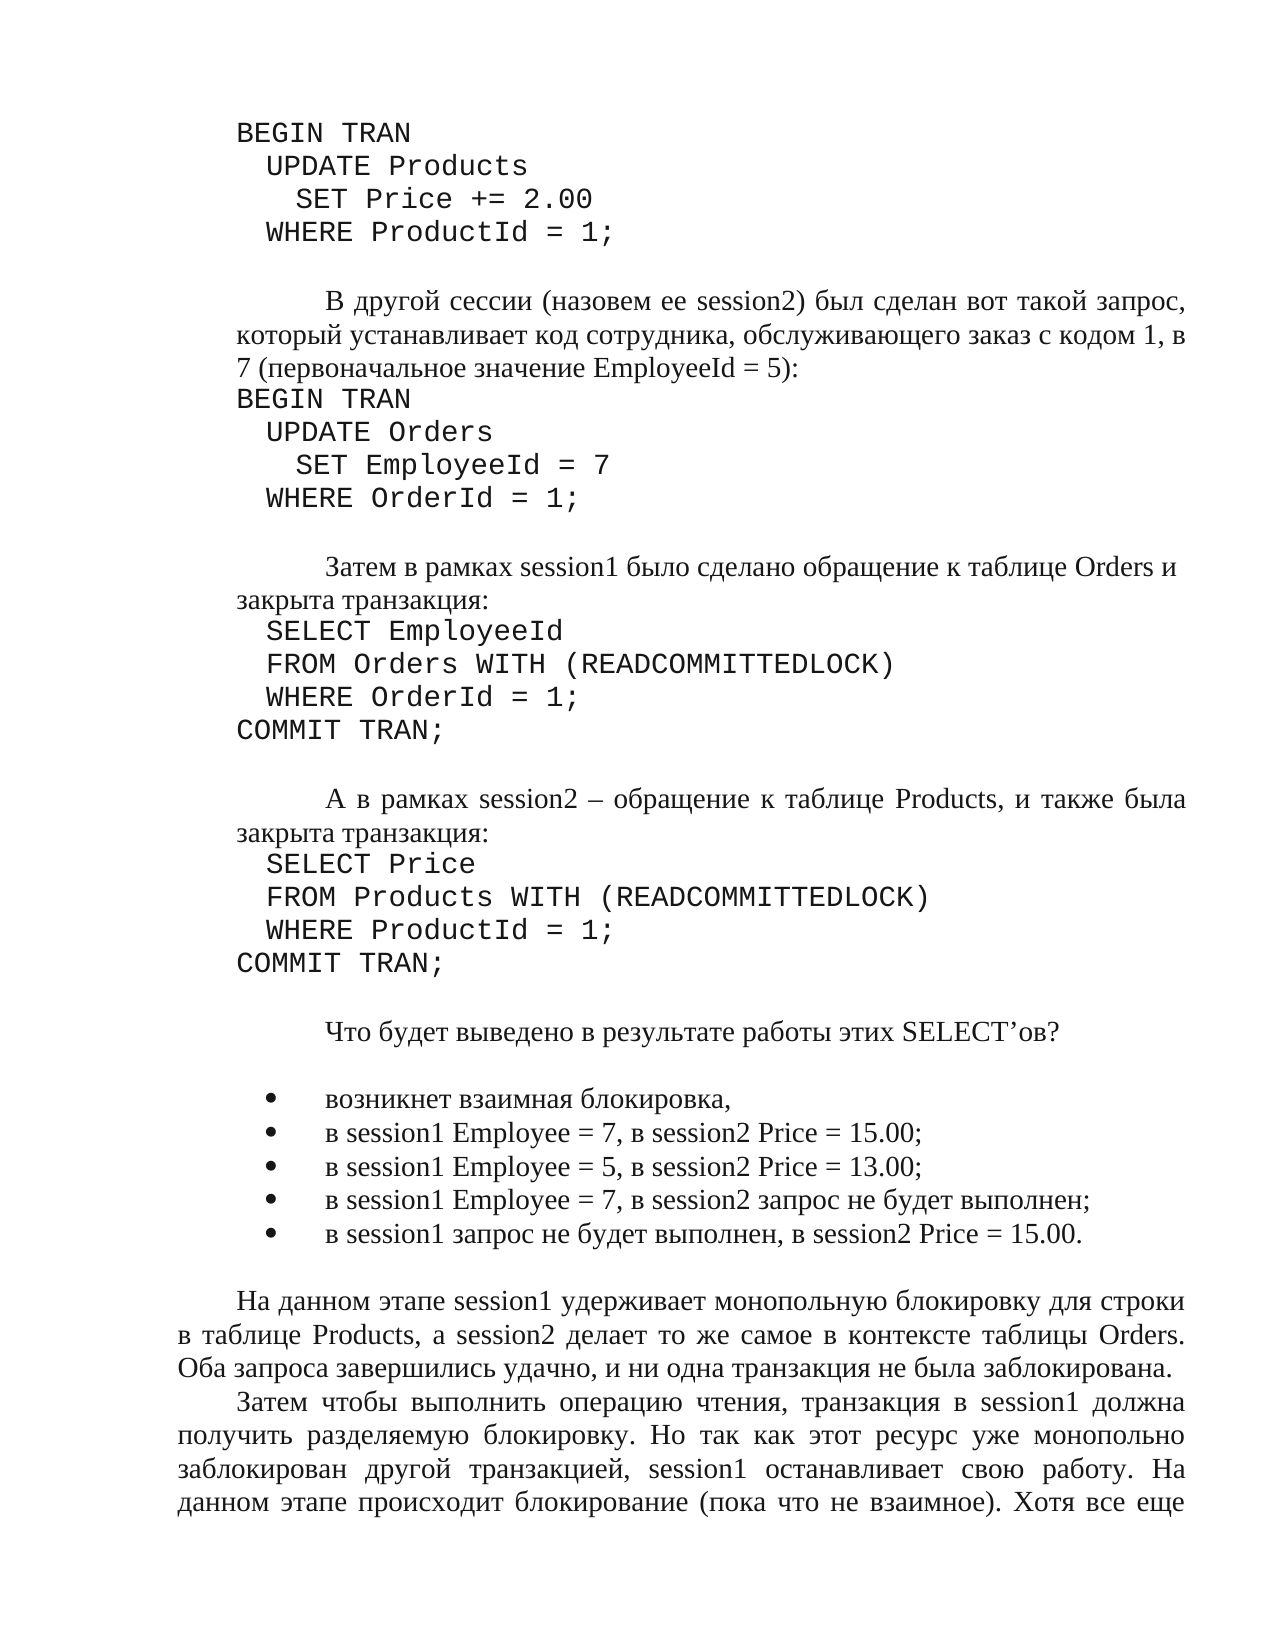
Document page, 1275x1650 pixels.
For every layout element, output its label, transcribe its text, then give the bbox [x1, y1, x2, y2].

text WHERE ProductId = 1; [236, 217, 1186, 250]
list В другой сессии (назовем ее session2) был сделан вот такой запрос, который устанавливает код сотрудника, обслуживающего заказ с кодом 1, в 7 (первоначальное значение EmployeeId = 5): [236, 283, 1186, 384]
text SET EmployeeId = 7 [236, 450, 1186, 483]
list в session1 запрос не будет выполнен, в session2 Price = 15.00. [266, 1216, 1186, 1250]
text Затем в рамках session1 было сделано обращение к таблице Orders и закрыта транзакция: [236, 549, 1186, 616]
list WHERE ProductId = 1; [236, 915, 1186, 948]
text UPDATE Orders [236, 417, 1186, 450]
text BEGIN TRAN [236, 384, 1186, 417]
text SELECT EmployeeId [236, 616, 1186, 649]
text FROM Orders WITH (READCOMMITTEDLOCK) [236, 649, 1186, 682]
text COMMIT TRAN; [177, 948, 1186, 981]
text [177, 1384, 1186, 1518]
list в session1 Employee = 7, в session2 запрос не будет выполнен; [266, 1182, 1186, 1216]
list в session1 Employee = 7, в session2 Price = 15.00; [266, 1115, 1186, 1149]
list Что будет выведено в результате работы этих SELECT’ов? [236, 1014, 1186, 1048]
text SELECT Price [236, 849, 1186, 882]
text WHERE OrderId = 1; [236, 483, 1186, 516]
text BEGIN TRAN [236, 118, 1186, 151]
list FROM Products WITH (READCOMMITTEDLOCK) [236, 882, 1186, 915]
text COMMIT TRAN; [177, 715, 1186, 748]
text UPDATE Products [236, 151, 1186, 184]
list А в рамках session2 – обращение к таблице Products, и также была закрыта транзакция: [236, 782, 1186, 849]
list возникнет взаимная блокировка, [266, 1081, 1186, 1115]
text SET Price += 2.00 [236, 184, 1186, 217]
list в session1 Employee = 5, в session2 Price = 13.00; [266, 1149, 1186, 1182]
text WHERE OrderId = 1; [236, 682, 1186, 715]
text На данном этапе session1 удерживает монопольную блокировку для строки в таблице Products, а session2 делает то же самое в контексте таблицы Orders. Оба запроса завершились удачно, и ни одна транзакция не была заблокирована. [177, 1283, 1186, 1384]
